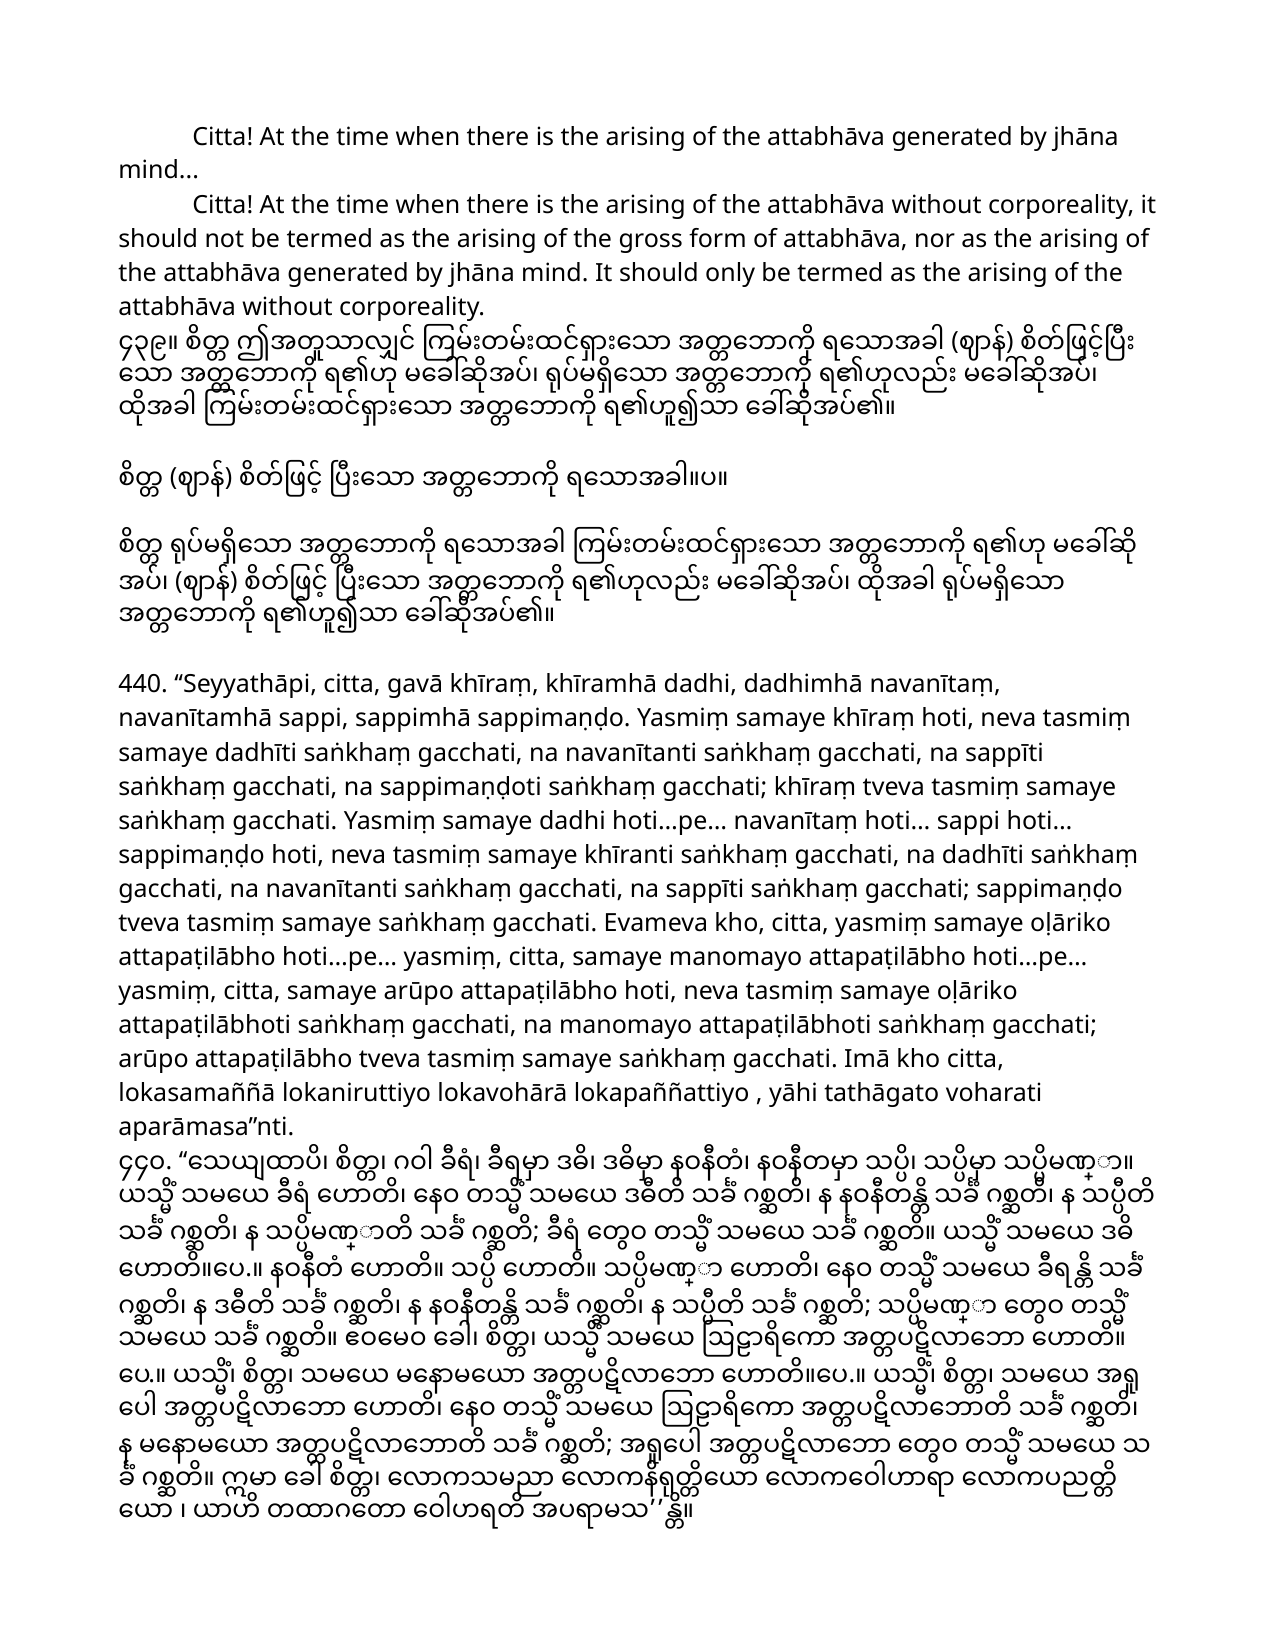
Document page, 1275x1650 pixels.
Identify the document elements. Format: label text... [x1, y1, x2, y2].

text Citta! At the time when there is the arising of the attabhāva generated by jhāna mind... [118, 118, 1157, 186]
text စိတ္တ ရုပ်မရှိသော အတ္တဘောကို ရသောအခါ ကြမ်းတမ်းထင်ရှားသော အတ္တဘောကို ရ၏ဟု မခေါ်ဆိုအပ်၊ (ဈာန်) စိတ်ဖြင့် ပြီးသော အတ္တဘောကို ရ၏ဟုလည်း မခေါ်ဆိုအပ်၊ ထိုအခါ ရုပ်မရှိသောအတ္တဘောကို ရ၏ဟူ၍သာ ခေါ်ဆိုအပ်၏။ [118, 530, 1157, 632]
text ၄၃၉။ စိတ္တ ဤအတူသာလျှင် ကြမ်းတမ်းထင်ရှားသော အတ္တဘောကို ရသောအခါ (ဈာန်) စိတ်ဖြင့်ပြီးသော အတ္တဘောကို ရ၏ဟု မခေါ်ဆိုအပ်၊ ရုပ်မရှိသော အတ္တဘောကို ရ၏ဟုလည်း မခေါ်ဆိုအပ်၊ ထိုအခါ ကြမ်းတမ်းထင်ရှားသော အတ္တဘောကို ရ၏ဟူ၍သာ ခေါ်ဆိုအပ်၏။ [118, 322, 1157, 425]
text စိတ္တ (ဈာန်) စိတ်ဖြင့် ပြီးသော အတ္တဘောကို ရသောအခါ။ပ။ [118, 459, 1157, 496]
text Citta! At the time when there is the arising of the attabhāva without corporeality, it should not be termed as the arising of the gross form of attabhāva, nor as the arising of the attabhāva generated by jhāna mind. It should only be termed as the arising of the attabhāva without corporeality. [118, 186, 1157, 322]
text 440. ‘‘Seyyathāpi, citta, gavā khīraṃ, khīramhā dadhi, dadhimhā navanītaṃ, navanītamhā sappi, sappimhā sappimaṇḍo. Yasmiṃ samaye khīraṃ hoti, neva tasmiṃ samaye dadhīti saṅkhaṃ gacchati, na navanītanti saṅkhaṃ gacchati, na sappīti saṅkhaṃ gacchati, na sappimaṇḍoti saṅkhaṃ gacchati; khīraṃ tveva tasmiṃ samaye saṅkhaṃ gacchati. Yasmiṃ samaye dadhi hoti…pe… navanītaṃ hoti… sappi hoti… sappimaṇḍo hoti, neva tasmiṃ samaye khīranti saṅkhaṃ gacchati, na dadhīti saṅkhaṃ gacchati, na navanītanti saṅkhaṃ gacchati, na sappīti saṅkhaṃ gacchati; sappimaṇḍo tveva tasmiṃ samaye saṅkhaṃ gacchati. Evameva kho, citta, yasmiṃ samaye oḷāriko attapaṭilābho hoti…pe… yasmiṃ, citta, samaye manomayo attapaṭilābho hoti…pe… yasmiṃ, citta, samaye arūpo attapaṭilābho hoti, neva tasmiṃ samaye oḷāriko attapaṭilābhoti saṅkhaṃ gacchati, na manomayo attapaṭilābhoti saṅkhaṃ gacchati; arūpo attapaṭilābho tveva tasmiṃ samaye saṅkhaṃ gacchati. Imā kho citta, lokasamaññā lokaniruttiyo lokavohārā lokapaññattiyo , yāhi tathāgato voharati aparāmasa’’nti. [118, 666, 1157, 1143]
text ၄၄၀. ‘‘သေယျထာပိ၊ စိတ္တ၊ ဂဝါ ခီရံ၊ ခီရမှာ ဒဓိ၊ ဒဓိမှာ နဝနီတံ၊ နဝနီတမှာ သပ္ပိ၊ သပ္ပိမှာ သပ္ပိမဏ္ဍော။ ယသ္မိံ သမယေ ခီရံ ဟောတိ၊ နေဝ တသ္မိံ သမယေ ဒဓီတိ သင်္ခံ ဂစ္ဆတိ၊ န နဝနီတန္တိ သင်္ခံ ဂစ္ဆတိ၊ န သပ္ပီတိ သင်္ခံ ဂစ္ဆတိ၊ န သပ္ပိမဏ္ဍောတိ သင်္ခံ ဂစ္ဆတိ; ခီရံ တွေဝ တသ္မိံ သမယေ သင်္ခံ ဂစ္ဆတိ။ ယသ္မိံ သမယေ ဒဓိ ဟောတိ။ပေ.။ နဝနီတံ ဟောတိ။ သပ္ပိ ဟောတိ။ သပ္ပိမဏ္ဍော ဟောတိ၊ နေဝ တသ္မိံ သမယေ ခီရန္တိ သင်္ခံ ဂစ္ဆတိ၊ န ဒဓီတိ သင်္ခံ ဂစ္ဆတိ၊ န နဝနီတန္တိ သင်္ခံ ဂစ္ဆတိ၊ န သပ္ပီတိ သင်္ခံ ဂစ္ဆတိ; သပ္ပိမဏ္ဍော တွေဝ တသ္မိံ သမယေ သင်္ခံ ဂစ္ဆတိ။ ဧဝမေဝ ခေါ၊ စိတ္တ၊ ယသ္မိံ သမယေ ဩဠာရိကော အတ္တပဋိလာဘော ဟောတိ။ပေ.။ ယသ္မိံ၊ စိတ္တ၊ သမယေ မနောမယော အတ္တပဋိလာဘော ဟောတိ။ပေ.။ ယသ္မိံ၊ စိတ္တ၊ သမယေ အရူပေါ အတ္တပဋိလာဘော ဟောတိ၊ နေဝ တသ္မိံ သမယေ ဩဠာရိကော အတ္တပဋိလာဘောတိ သင်္ခံ ဂစ္ဆတိ၊ န မနောမယော အတ္တပဋိလာဘောတိ သင်္ခံ ဂစ္ဆတိ; အရူပေါ အတ္တပဋိလာဘော တွေဝ တသ္မိံ သမယေ သင်္ခံ ဂစ္ဆတိ။ ဣမာ ခေါ စိတ္တ၊ လောကသမညာ လောကနိရုတ္တိယော လောကဝေါဟာရာ လောကပညတ္တိယော ၊ ယာဟိ တထာဂတော ဝေါဟရတိ အပရာမသ’’န္တိ။ [118, 1143, 1157, 1528]
